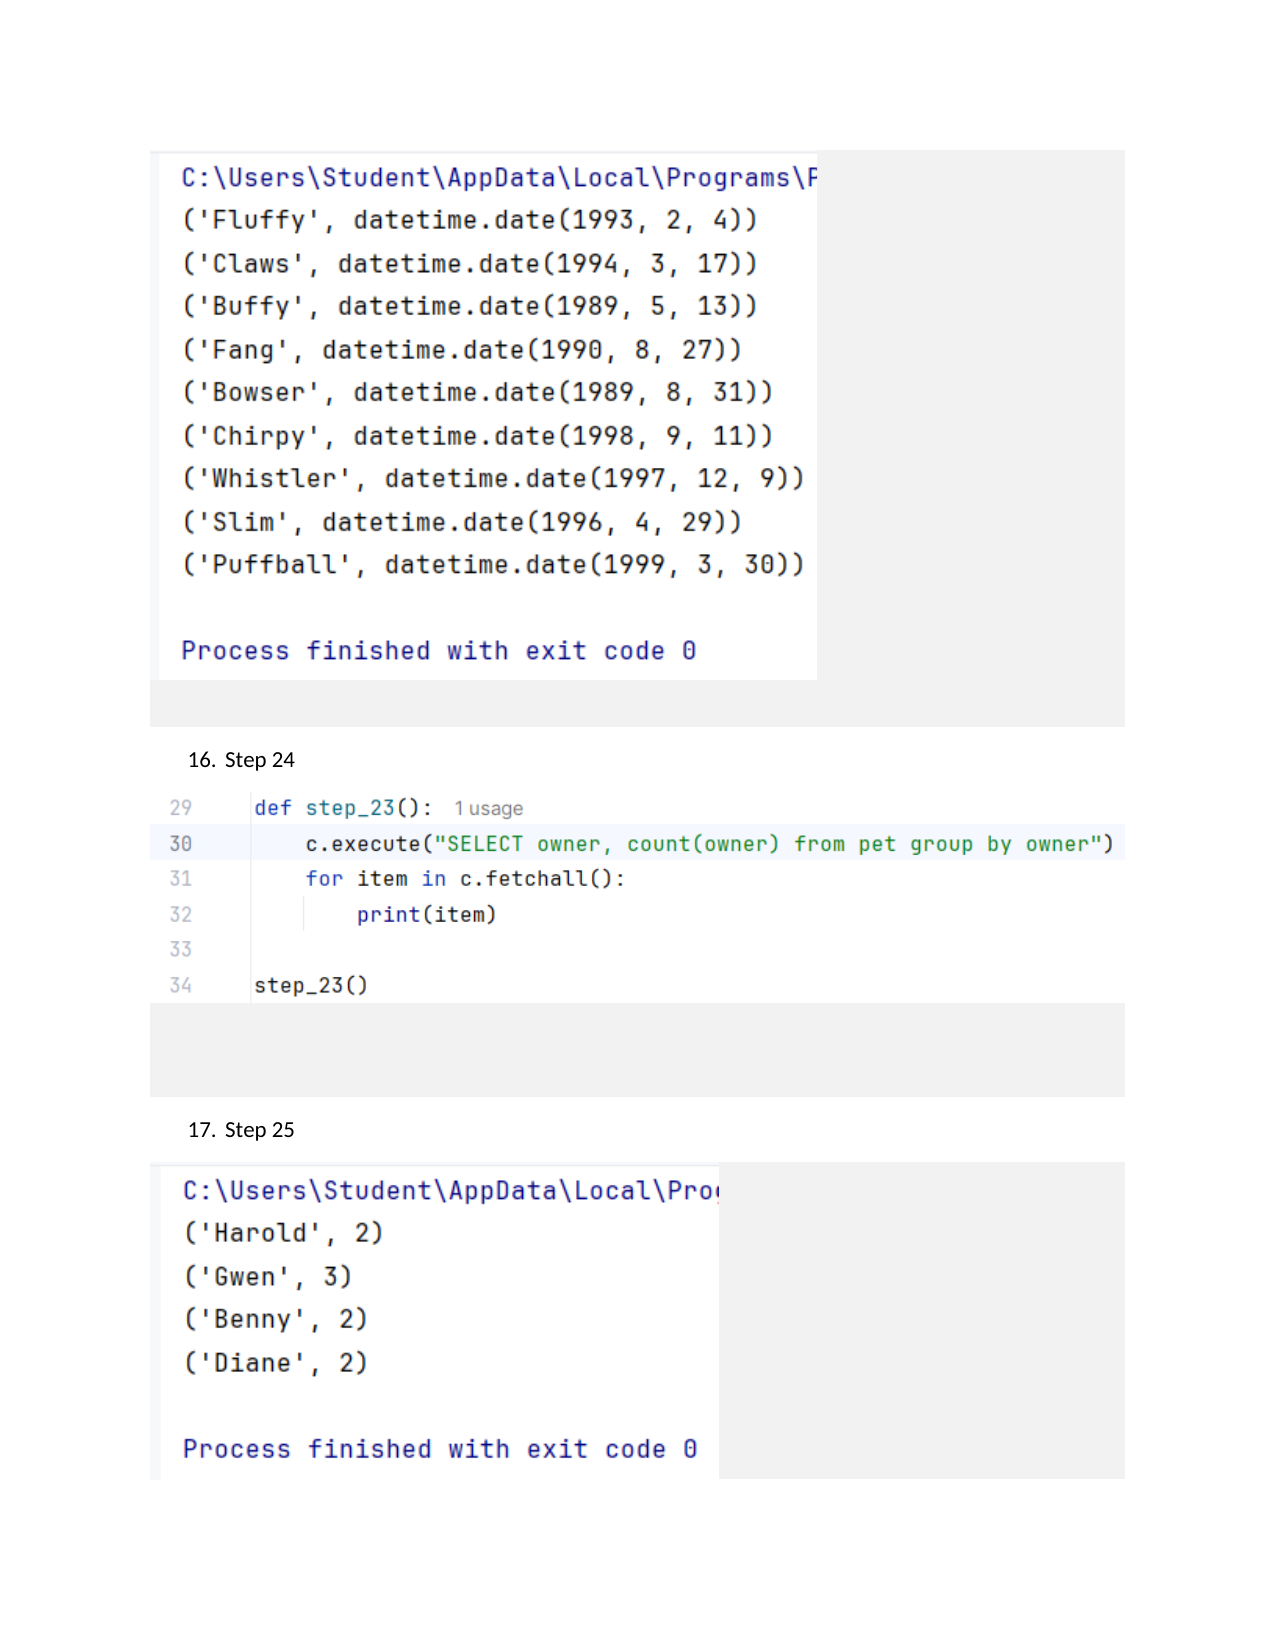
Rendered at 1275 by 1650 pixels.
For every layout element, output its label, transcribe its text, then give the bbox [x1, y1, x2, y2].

list Step 24 [187, 745, 1125, 773]
picture [150, 792, 1125, 1003]
picture [150, 1162, 719, 1480]
list Step 25 [187, 1116, 1125, 1143]
picture [150, 150, 818, 680]
